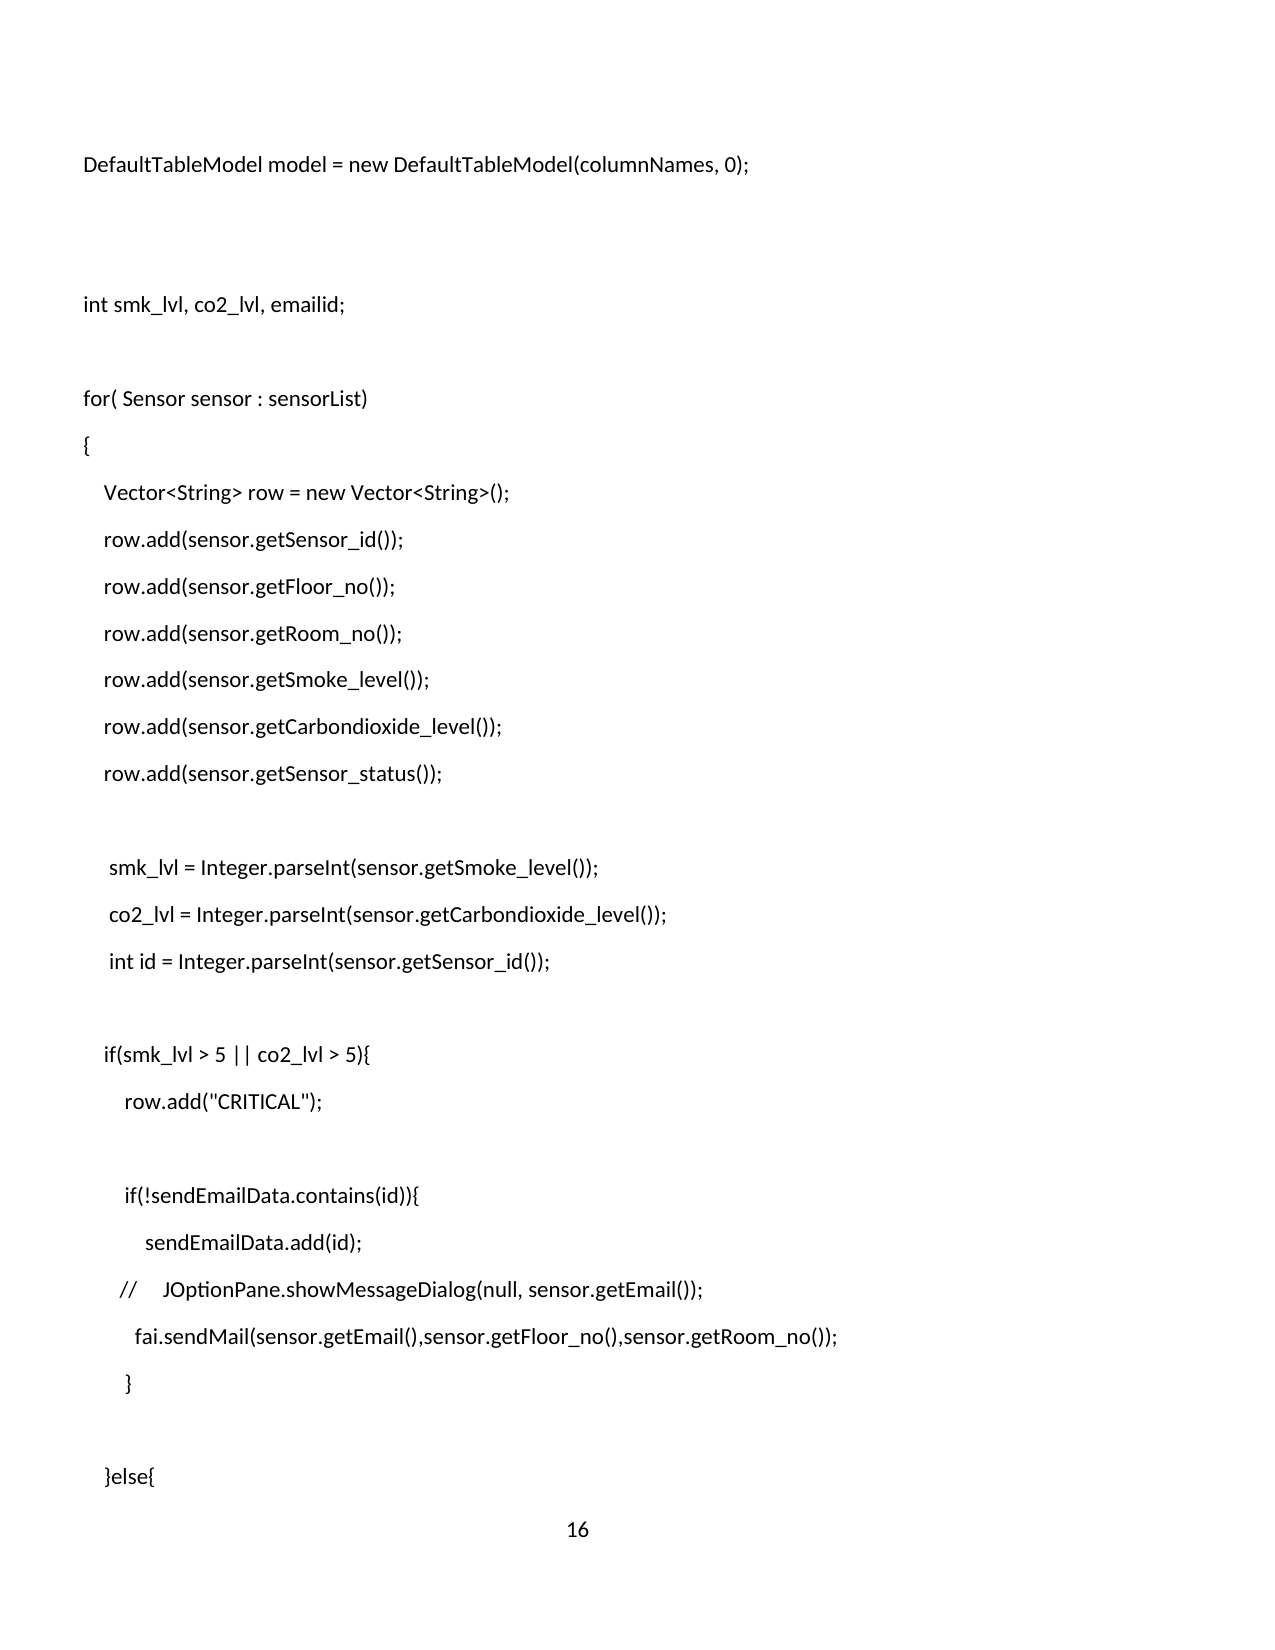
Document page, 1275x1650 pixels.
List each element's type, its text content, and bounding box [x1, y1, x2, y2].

text int id = Integer.parseInt(sensor.getSensor_id()); [21, 947, 1131, 975]
text co2_lvl = Integer.parseInt(sensor.getCarbondioxide_level()); [21, 900, 1131, 928]
text int smk_lvl, co2_lvl, emailid; [21, 291, 1131, 319]
text smk_lvl = Integer.parseInt(sensor.getSmoke_level()); [21, 853, 1131, 881]
text row.add(sensor.getSensor_id()); [21, 525, 1131, 553]
text // JOptionPane.showMessageDialog(null, sensor.getEmail()); [21, 1275, 1131, 1303]
text row.add(sensor.getSensor_status()); [21, 759, 1131, 787]
text Vector<String> row = new Vector<String>(); [21, 478, 1131, 506]
text row.add(sensor.getFloor_no()); [21, 572, 1131, 600]
text row.add(sensor.getCarbondioxide_level()); [21, 712, 1131, 741]
text if(smk_lvl > 5 || co2_lvl > 5){ [21, 1041, 1131, 1069]
text sendEmailData.add(id); [21, 1228, 1131, 1256]
text if(!sendEmailData.contains(id)){ [21, 1181, 1131, 1209]
text { [21, 431, 1131, 459]
text row.add(sensor.getSmoke_level()); [21, 666, 1131, 694]
text row.add("CRITICAL"); [21, 1087, 1131, 1116]
text DefaultTableModel model = new DefaultTableModel(columnNames, 0); [21, 150, 1131, 178]
text } [21, 1369, 1131, 1397]
text row.add(sensor.getRoom_no()); [21, 619, 1131, 647]
text for( Sensor sensor : sensorList) [21, 384, 1131, 412]
text fai.sendMail(sensor.getEmail(),sensor.getFloor_no(),sensor.getRoom_no()); [21, 1322, 1131, 1350]
text }else{ [21, 1462, 1131, 1491]
